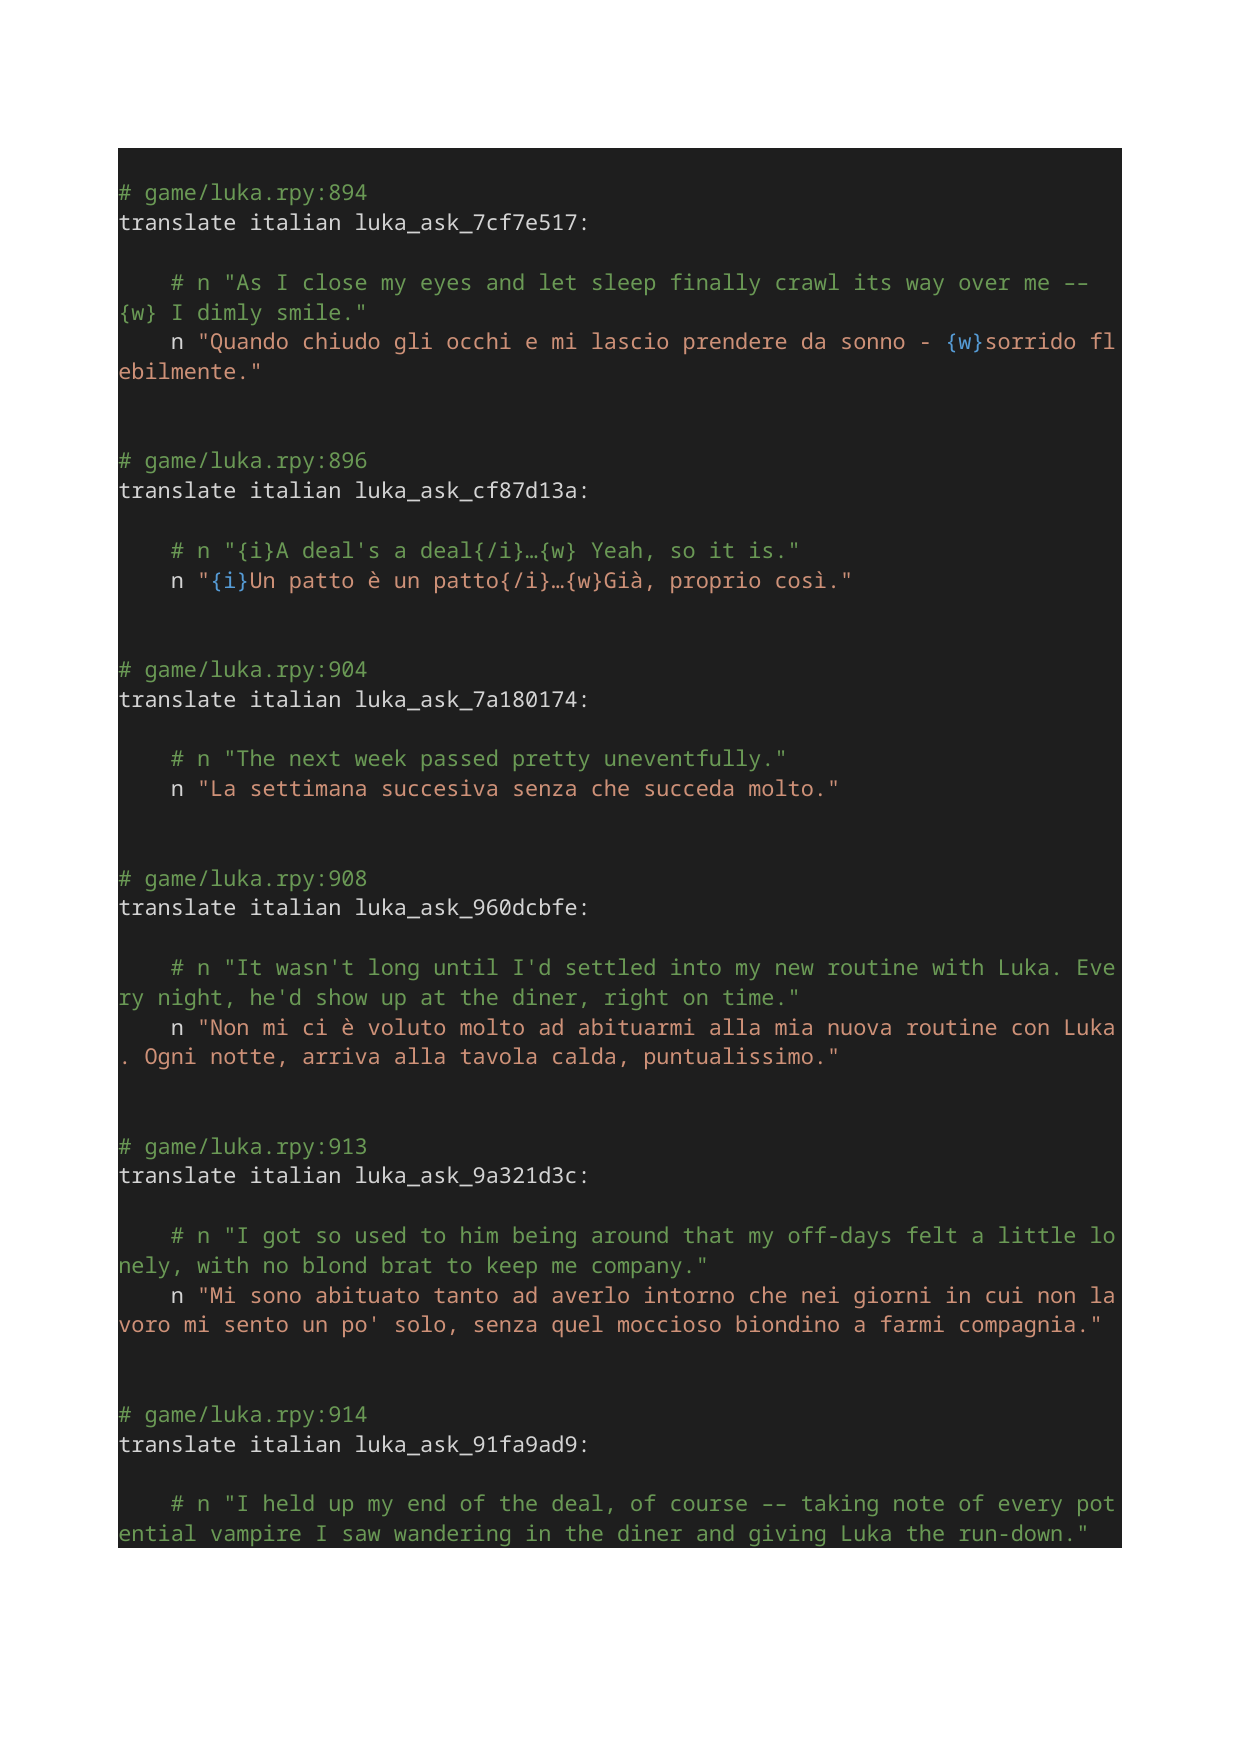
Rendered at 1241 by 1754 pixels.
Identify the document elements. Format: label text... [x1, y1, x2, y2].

text n "Quando chiudo gli occhi e mi lascio prendere da sonno - {w}sorrido flebilmente." [118, 326, 1122, 386]
text # game/luka.rpy:914 [118, 1399, 1122, 1429]
text # n "{i}A deal's a deal{/i}…{w} Yeah, so it is." [118, 535, 1122, 565]
text # game/luka.rpy:904 [118, 654, 1122, 684]
text translate italian luka_ask_cf87d13a: [118, 475, 1122, 505]
text n "{i}Un patto è un patto{/i}…{w}Già, proprio così." [118, 565, 1122, 594]
text translate italian luka_ask_7a180174: [118, 684, 1122, 714]
text translate italian luka_ask_960dcbfe: [118, 892, 1122, 922]
text n "La settimana succesiva senza che succeda molto." [118, 773, 1122, 803]
text # n "The next week passed pretty uneventfully." [118, 743, 1122, 773]
text translate italian luka_ask_91fa9ad9: [118, 1429, 1122, 1458]
text # n "I got so used to him being around that my off-days felt a little lonely, with no blond brat to keep me company." [118, 1220, 1122, 1280]
text # n "It wasn't long until I'd settled into my new routine with Luka. Every night, he'd show up at the diner, right on time." [118, 952, 1122, 1012]
text n "Non mi ci è voluto molto ad abituarmi alla mia nuova routine con Luka. Ogni notte, arriva alla tavola calda, puntualissimo." [118, 1012, 1122, 1071]
text # game/luka.rpy:894 [118, 177, 1122, 207]
text # game/luka.rpy:908 [118, 863, 1122, 892]
text # game/luka.rpy:896 [118, 446, 1122, 475]
text translate italian luka_ask_9a321d3c: [118, 1161, 1122, 1190]
text translate italian luka_ask_7cf7e517: [118, 207, 1122, 237]
text # game/luka.rpy:913 [118, 1131, 1122, 1161]
text # n "As I close my eyes and let sleep finally crawl its way over me ––{w} I dimly smile." [118, 267, 1122, 326]
